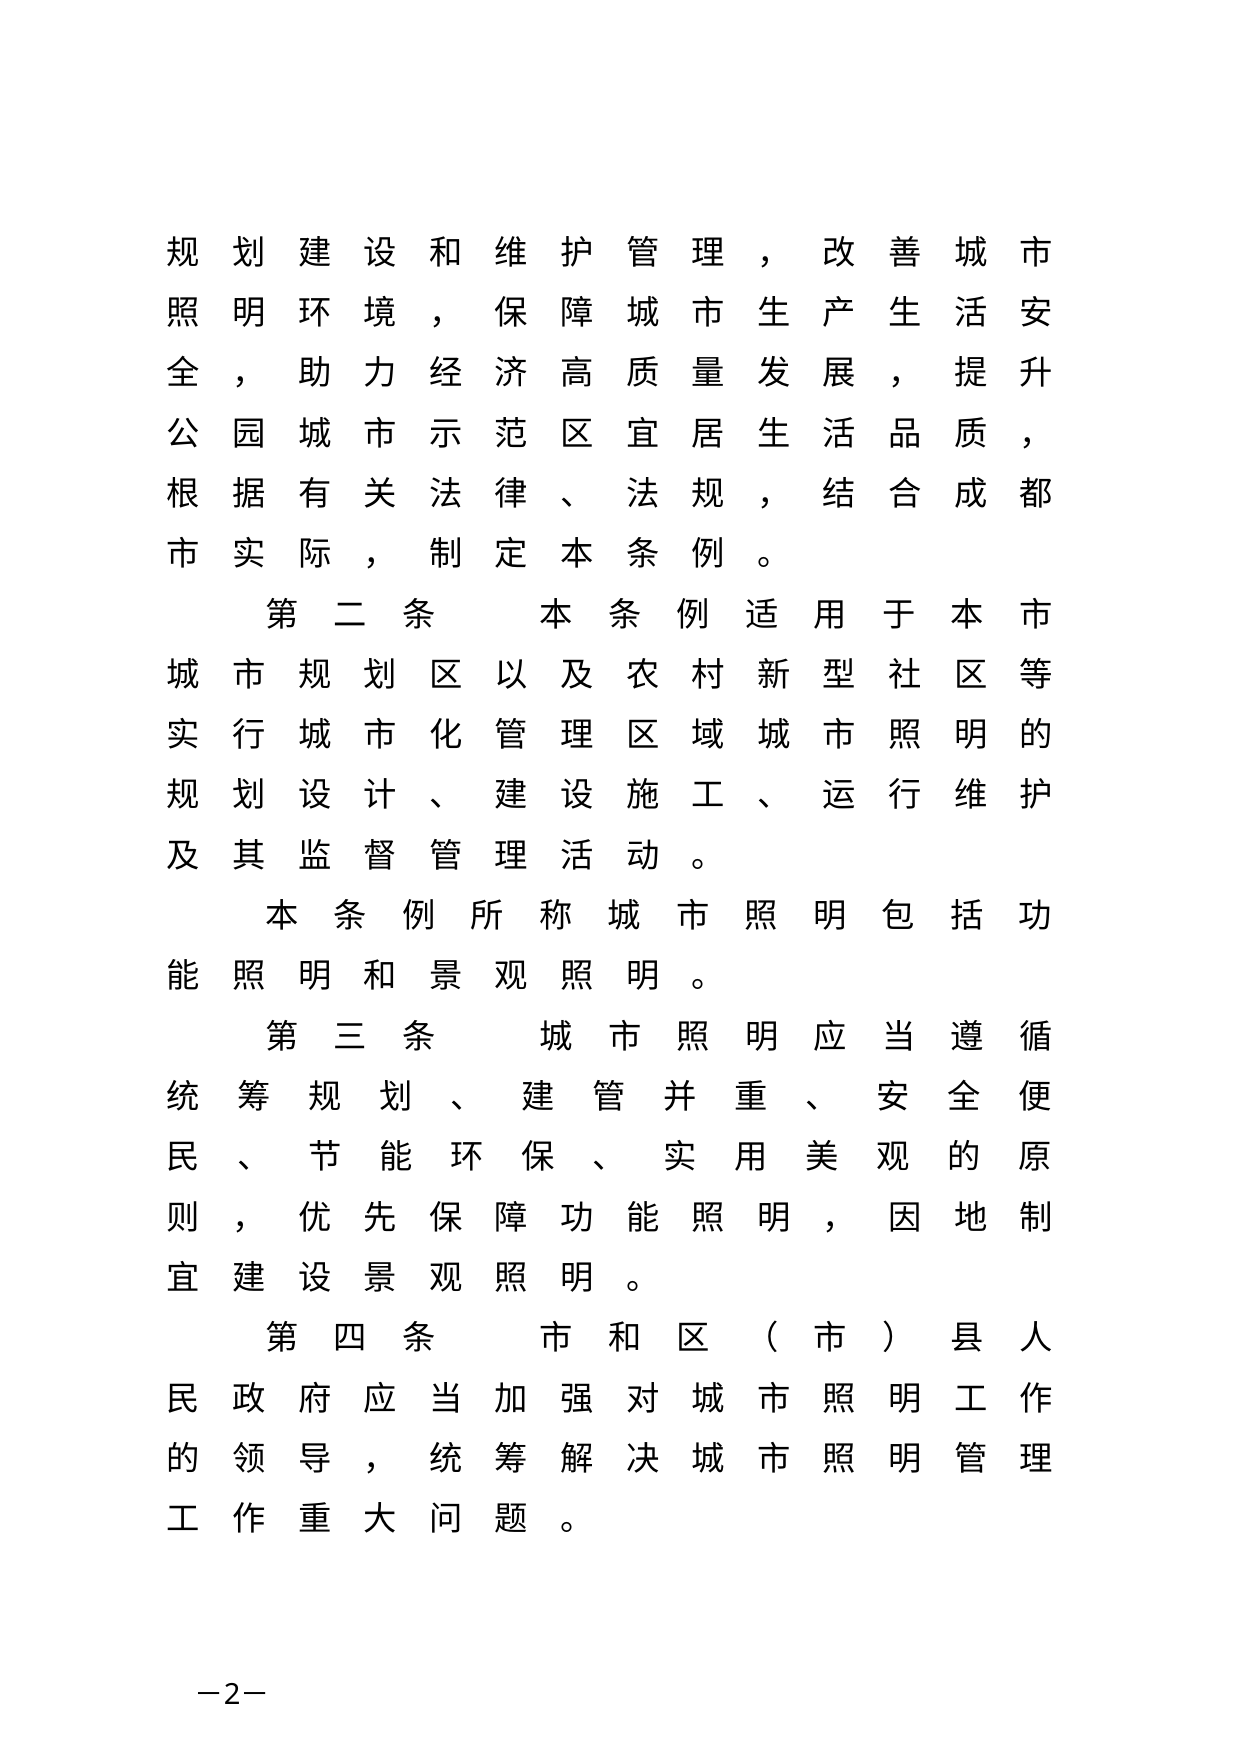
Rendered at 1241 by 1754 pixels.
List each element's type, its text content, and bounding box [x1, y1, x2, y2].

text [167, 219, 1085, 581]
text 第三条 城市照明应当遵循统筹规划、建管并重、安全便民、节能环保、实用美观的原则，优先保障功能照明，因地制宜建设景观照明。 [167, 1003, 1085, 1305]
text 本条例所称城市照明包括功能照明和景观照明。 [167, 883, 1085, 1003]
text 第四条 市和区（市）县人民政府应当加强对城市照明工作的领导，统筹解决城市照明管理工作重大问题。 [167, 1305, 1085, 1546]
text 第二条 本条例适用于本市城市规划区以及农村新型社区等实行城市化管理区域城市照明的规划设计、建设施工、运行维护及其监督管理活动。 [167, 581, 1085, 883]
